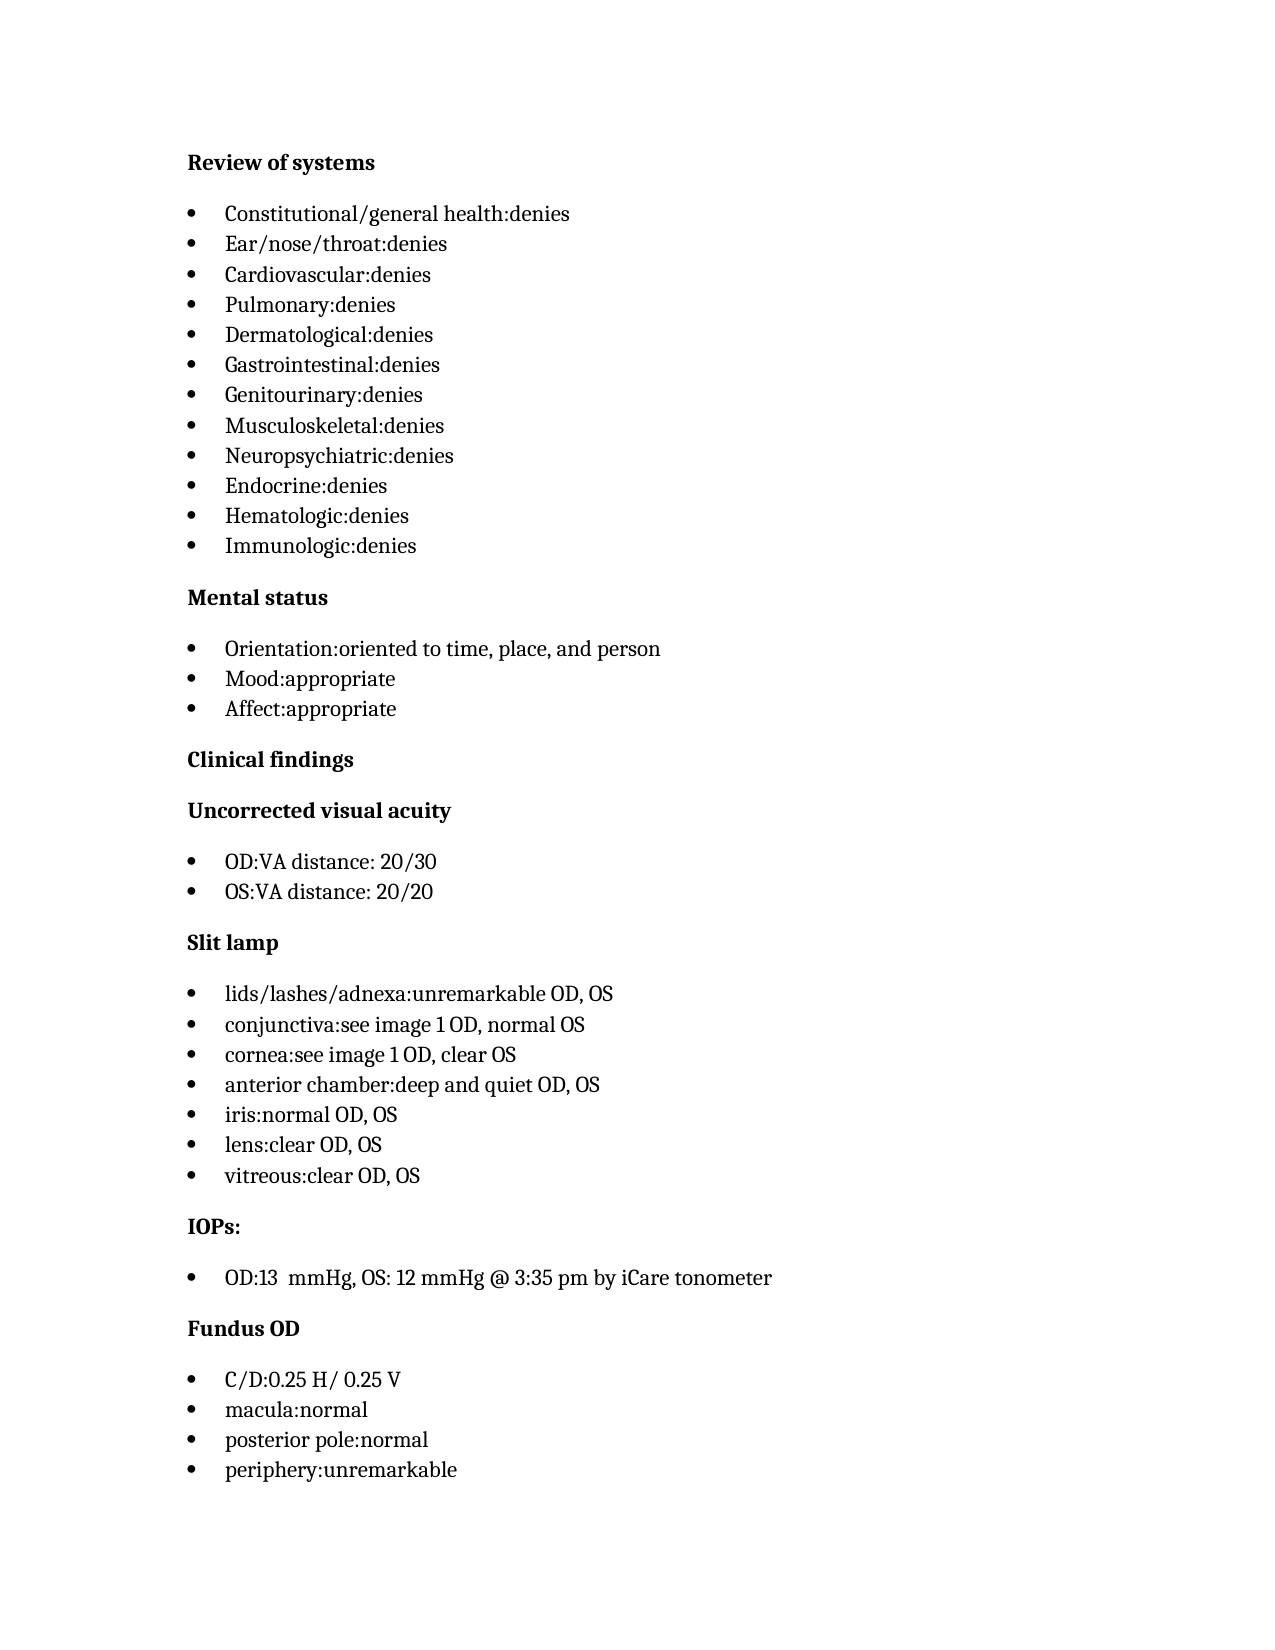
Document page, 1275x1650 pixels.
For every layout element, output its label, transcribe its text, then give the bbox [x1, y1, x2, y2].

list OD:13 mmHg, OS: 12 mmHg @ 3:35 pm by iCare tonometer [187, 1264, 1087, 1291]
list Hematologic:denies [187, 503, 1087, 529]
list vitreous:clear OD, OS [187, 1162, 1087, 1189]
list Ear/nose/throat:denies [187, 231, 1087, 258]
list macula:normal [187, 1397, 1087, 1423]
text Review of systems [187, 150, 1087, 176]
list Neuropsychiatric:denies [187, 443, 1087, 469]
list iris:normal OD, OS [187, 1102, 1087, 1128]
list lids/lashes/adnexa:unremarkable OD, OS [187, 981, 1087, 1008]
list Mood:appropriate [187, 666, 1087, 692]
list Gastrointestinal:denies [187, 352, 1087, 378]
list periphery:unremarkable [187, 1457, 1087, 1484]
text Mental status [187, 584, 1087, 611]
list Cardiovascular:denies [187, 261, 1087, 288]
list Dermatological:denies [187, 322, 1087, 348]
text IOPs: [187, 1213, 1087, 1240]
list Constitutional/general health:denies [187, 201, 1087, 227]
list Immunologic:denies [187, 533, 1087, 560]
list OS:VA distance: 20/20 [187, 879, 1087, 906]
list C/D:0.25 H/ 0.25 V [187, 1367, 1087, 1393]
list Genitourinary:denies [187, 382, 1087, 409]
list conjunctiva:see image 1 OD, normal OS [187, 1011, 1087, 1038]
list OD:VA distance: 20/30 [187, 849, 1087, 875]
list Musculoskeletal:denies [187, 412, 1087, 439]
list Orientation:oriented to time, place, and person [187, 635, 1087, 662]
list lens:clear OD, OS [187, 1132, 1087, 1159]
text Fundus OD [187, 1316, 1087, 1342]
list Endocrine:denies [187, 473, 1087, 499]
list Pulmonary:denies [187, 292, 1087, 318]
list Affect:appropriate [187, 696, 1087, 722]
text Uncorrected visual acuity [187, 798, 1087, 824]
list posterior pole:normal [187, 1427, 1087, 1453]
text Slit lamp [187, 930, 1087, 957]
list cornea:see image 1 OD, clear OS [187, 1042, 1087, 1068]
text Clinical findings [187, 747, 1087, 773]
list anterior chamber:deep and quiet OD, OS [187, 1072, 1087, 1098]
